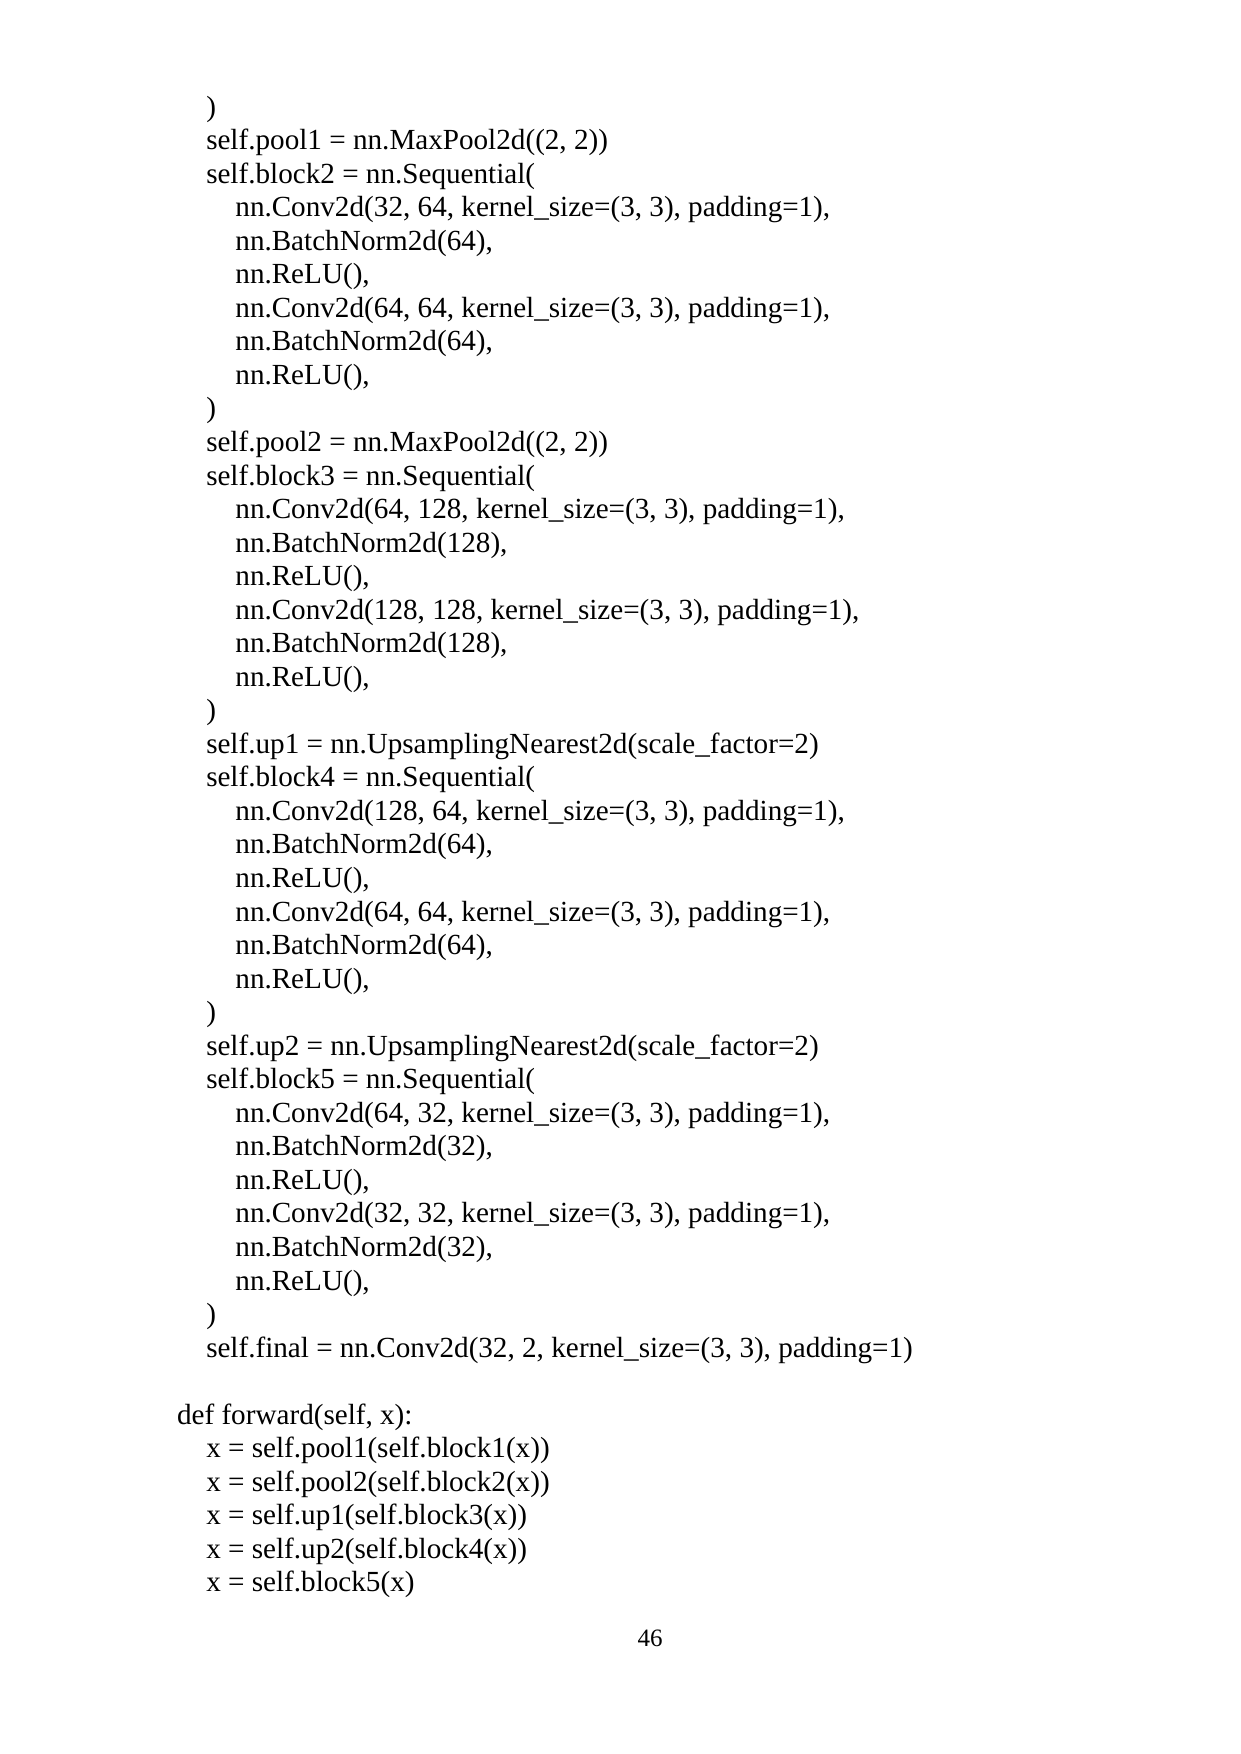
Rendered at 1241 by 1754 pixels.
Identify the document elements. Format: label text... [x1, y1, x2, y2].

text nn.Conv2d(64, 64, kernel_size=(3, 3), padding=1), [148, 290, 1152, 323]
text self.block5 = nn.Sequential( [148, 1061, 1152, 1095]
text x = self.block5(x) [148, 1564, 1152, 1598]
text x = self.up2(self.block4(x)) [148, 1531, 1152, 1564]
text nn.BatchNorm2d(32), [148, 1229, 1152, 1263]
text self.block4 = nn.Sequential( [148, 759, 1152, 793]
text x = self.up1(self.block3(x)) [148, 1497, 1152, 1531]
text nn.Conv2d(64, 128, kernel_size=(3, 3), padding=1), [148, 491, 1152, 525]
text self.up1 = nn.UpsamplingNearest2d(scale_factor=2) [148, 726, 1152, 759]
text nn.ReLU(), [148, 558, 1152, 592]
text self.up2 = nn.UpsamplingNearest2d(scale_factor=2) [148, 1028, 1152, 1061]
text self.pool2 = nn.MaxPool2d((2, 2)) [148, 424, 1152, 458]
text nn.ReLU(), [148, 961, 1152, 994]
text nn.BatchNorm2d(128), [148, 525, 1152, 558]
text nn.Conv2d(32, 32, kernel_size=(3, 3), padding=1), [148, 1196, 1152, 1229]
text nn.ReLU(), [148, 860, 1152, 894]
text nn.Conv2d(128, 128, kernel_size=(3, 3), padding=1), [148, 592, 1152, 625]
text nn.BatchNorm2d(64), [148, 323, 1152, 357]
text nn.ReLU(), [148, 1263, 1152, 1296]
text ) [148, 89, 1152, 122]
text nn.ReLU(), [148, 1162, 1152, 1196]
text nn.BatchNorm2d(64), [148, 827, 1152, 860]
text nn.ReLU(), [148, 357, 1152, 391]
text self.block3 = nn.Sequential( [148, 458, 1152, 491]
text nn.BatchNorm2d(64), [148, 927, 1152, 961]
text def forward(self, x): [148, 1397, 1152, 1430]
text nn.Conv2d(128, 64, kernel_size=(3, 3), padding=1), [148, 793, 1152, 827]
text ) [148, 1296, 1152, 1330]
text nn.Conv2d(32, 64, kernel_size=(3, 3), padding=1), [148, 189, 1152, 223]
text nn.BatchNorm2d(64), [148, 223, 1152, 256]
text nn.ReLU(), [148, 256, 1152, 290]
text ) [148, 994, 1152, 1028]
text nn.Conv2d(64, 32, kernel_size=(3, 3), padding=1), [148, 1095, 1152, 1128]
text self.final = nn.Conv2d(32, 2, kernel_size=(3, 3), padding=1) [148, 1330, 1152, 1363]
text nn.BatchNorm2d(32), [148, 1128, 1152, 1162]
text nn.ReLU(), [148, 659, 1152, 692]
text self.pool1 = nn.MaxPool2d((2, 2)) [148, 122, 1152, 156]
text x = self.pool2(self.block2(x)) [148, 1464, 1152, 1497]
text nn.BatchNorm2d(128), [148, 625, 1152, 659]
text ) [148, 692, 1152, 726]
text self.block2 = nn.Sequential( [148, 156, 1152, 189]
text x = self.pool1(self.block1(x)) [148, 1430, 1152, 1464]
text ) [148, 391, 1152, 424]
text nn.Conv2d(64, 64, kernel_size=(3, 3), padding=1), [148, 894, 1152, 927]
